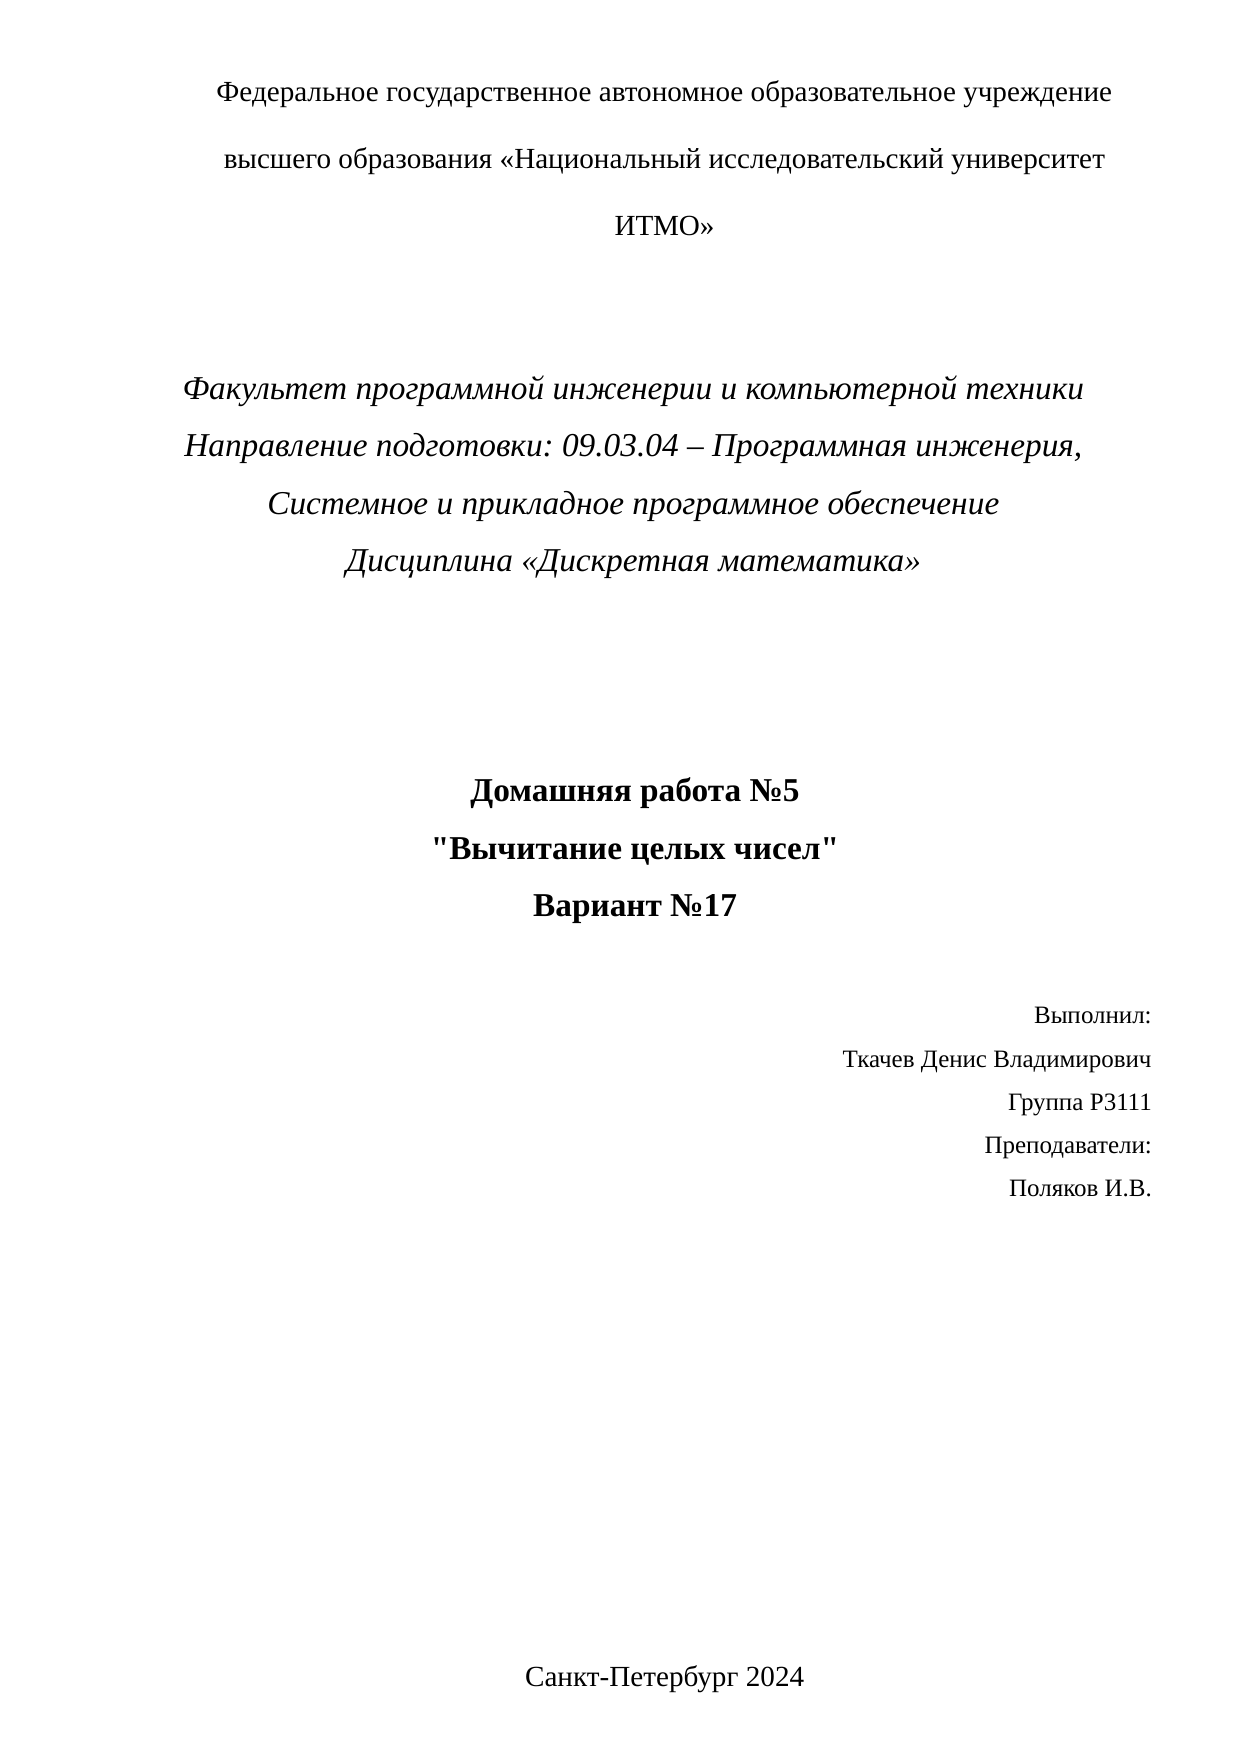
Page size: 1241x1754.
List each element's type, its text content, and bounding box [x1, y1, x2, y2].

text Системное и прикладное программное обеспечение [118, 483, 1152, 521]
text Домашняя работа №5 [118, 771, 1152, 809]
text Вариант №17 [118, 886, 1152, 924]
text Группа P3111 [118, 1087, 1152, 1116]
text Направление подготовки: 09.03.04 – Программная инженерия, [118, 426, 1152, 464]
text Выполнил: [118, 1001, 1152, 1029]
text "Вычитание целых чисел" [118, 828, 1152, 866]
text Ткачев Денис Владимирович [118, 1044, 1152, 1072]
text Дисциплина «Дискретная математика» [118, 541, 1152, 579]
text Преподаватели: [118, 1130, 1152, 1159]
text Факультет программной инженерии и компьютерной техники [118, 368, 1152, 406]
text Поляков И.В. [118, 1173, 1152, 1202]
